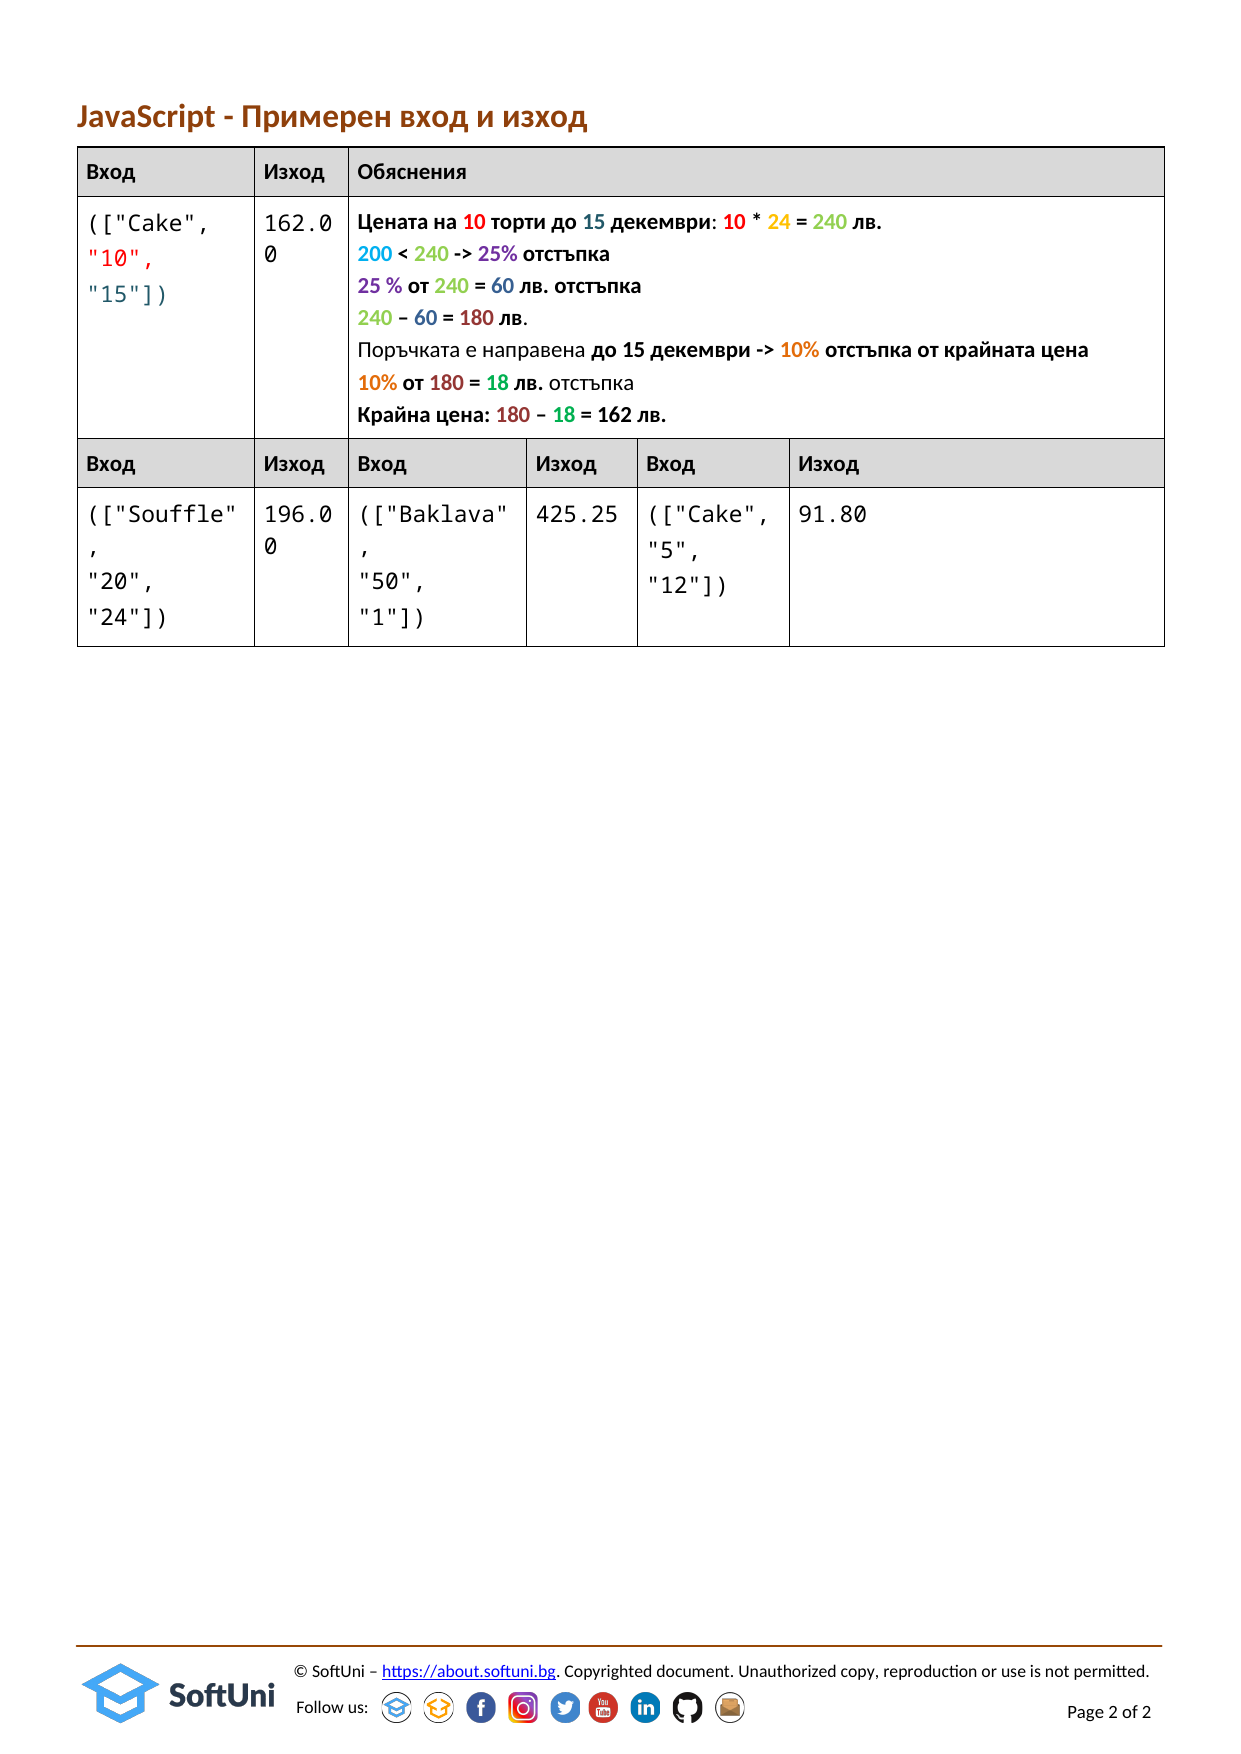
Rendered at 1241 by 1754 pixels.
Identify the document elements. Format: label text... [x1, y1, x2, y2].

table_cell Изход [255, 439, 348, 487]
table_cell 196.00 [255, 488, 348, 646]
table_cell 91.80 [790, 488, 1164, 646]
table_cell 425.25 [527, 488, 637, 646]
picture [508, 1692, 538, 1723]
table_cell 162.00 [255, 197, 348, 438]
table_header Вход [78, 148, 254, 196]
table_cell Вход [349, 439, 526, 487]
table_header Обяснения [349, 148, 1164, 196]
table_cell (["Cake", "5", "12"]) [638, 488, 789, 646]
picture [644, 1705, 654, 1714]
table_cell Вход [638, 439, 789, 487]
subtitle JavaScript - Примерен вход и изход [77, 95, 1163, 136]
picture [423, 1692, 454, 1723]
picture [652, 1692, 660, 1699]
picture [75, 1658, 281, 1729]
table_cell (["Cake", "10", "15"]) [78, 197, 254, 438]
table_cell (["Souffle", "20", "24"]) [78, 488, 254, 646]
table_header Изход [255, 148, 348, 196]
picture [715, 1692, 745, 1723]
picture [672, 1692, 703, 1723]
picture [630, 1692, 639, 1701]
table_cell (["Baklava", "50", "1"]) [349, 488, 526, 646]
picture [381, 1692, 412, 1723]
picture [550, 1692, 580, 1723]
picture [630, 1714, 639, 1723]
table_cell Изход [527, 439, 637, 487]
picture [466, 1692, 496, 1723]
table_cell Изход [790, 439, 1164, 487]
picture [652, 1716, 660, 1723]
table_cell Вход [78, 439, 254, 487]
picture [588, 1692, 618, 1723]
